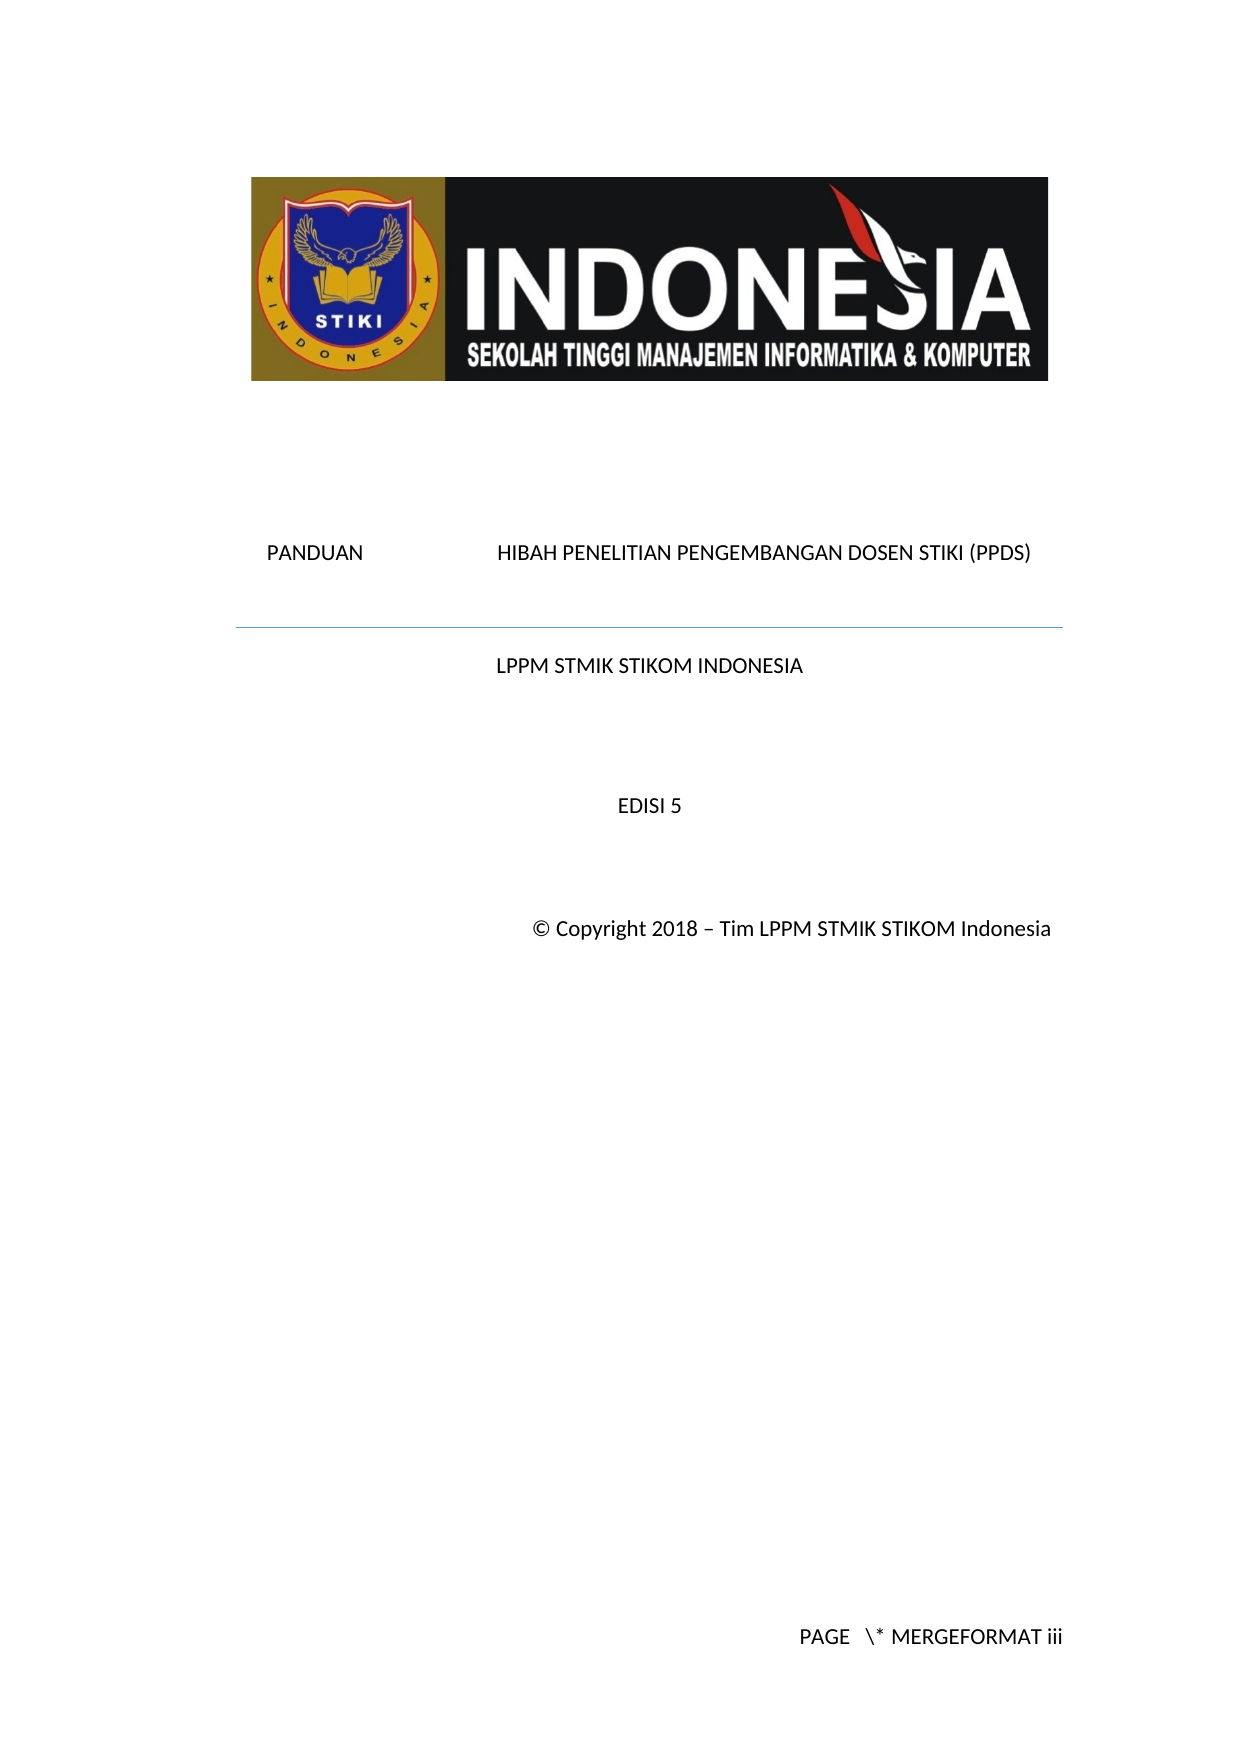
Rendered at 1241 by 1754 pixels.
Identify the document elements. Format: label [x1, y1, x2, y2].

picture [251, 177, 1049, 381]
